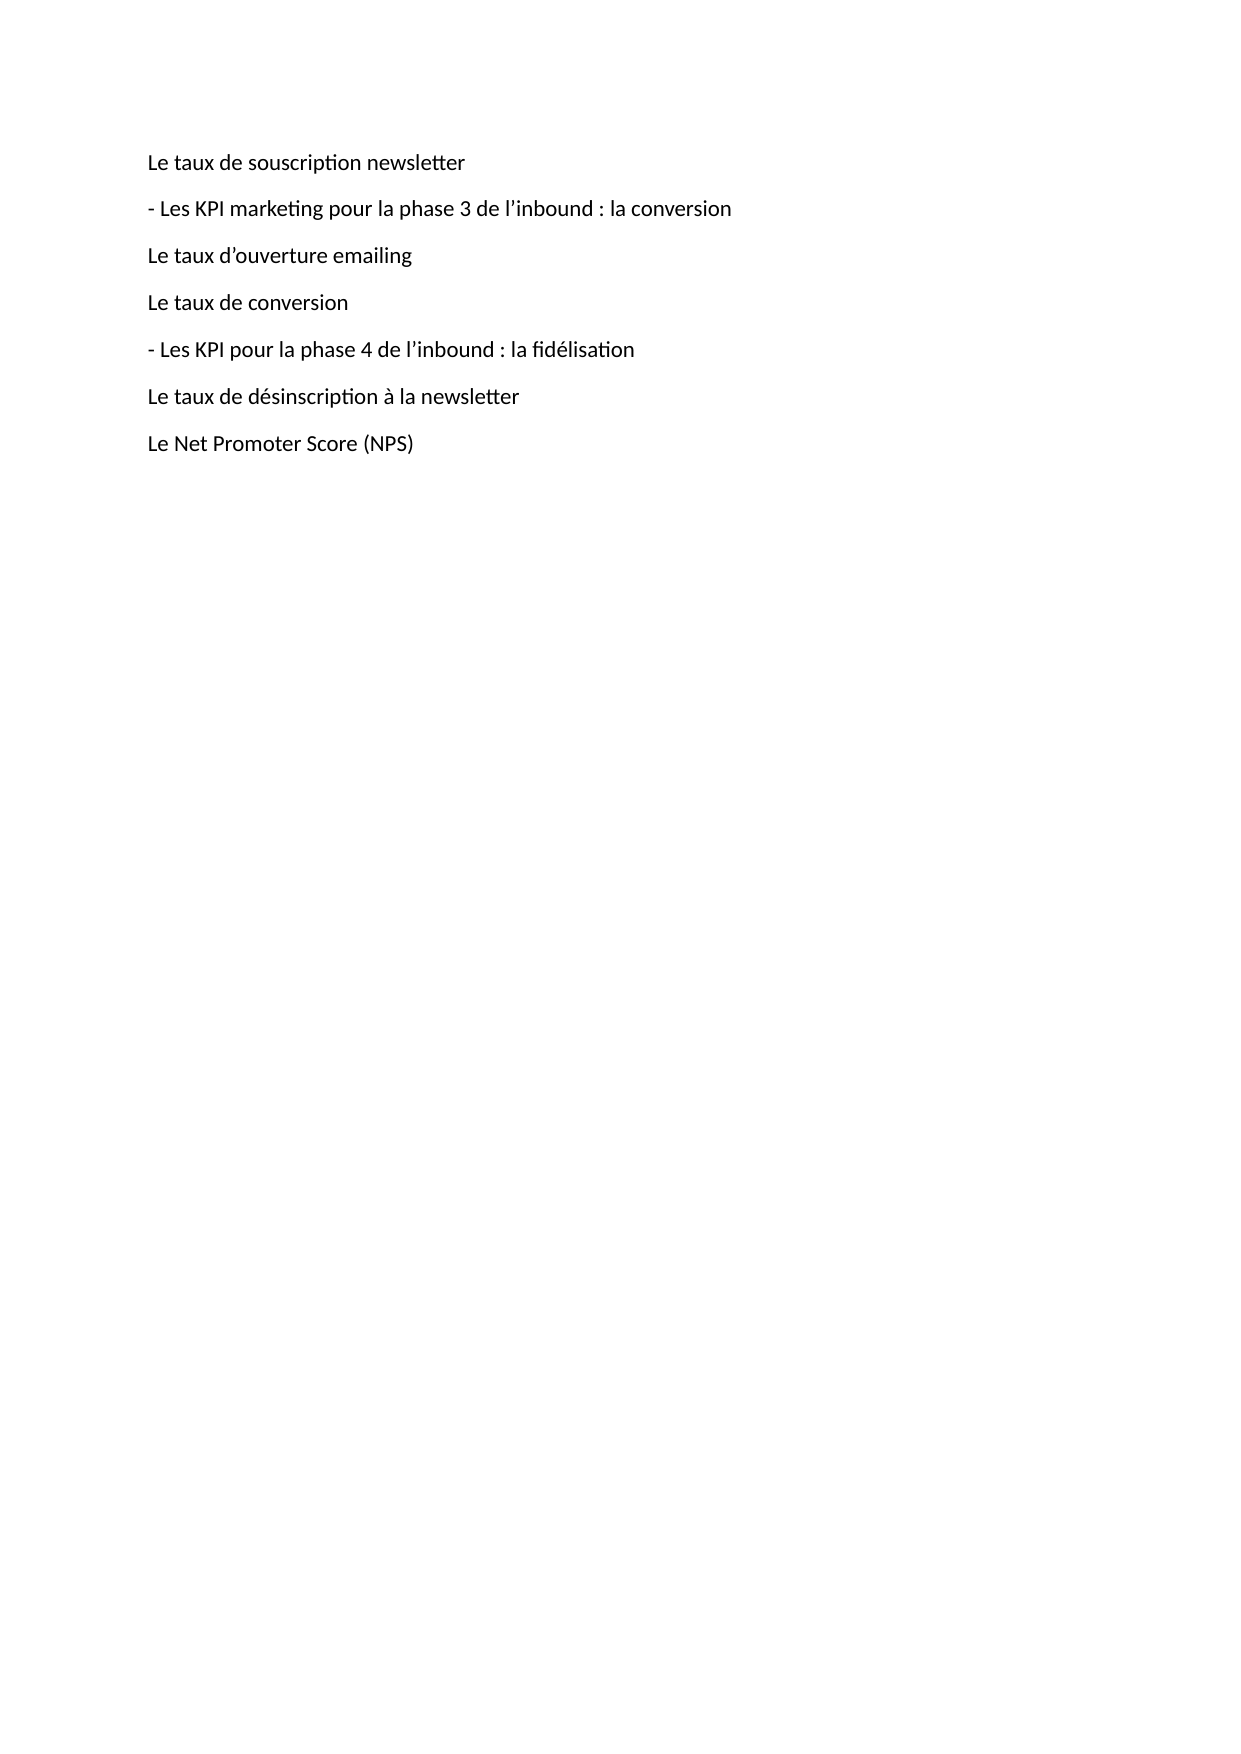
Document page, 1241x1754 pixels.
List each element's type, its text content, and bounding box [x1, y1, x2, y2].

text - Les KPI marketing pour la phase 3 de l’inbound : la conversion [148, 194, 1093, 222]
text Le taux de souscription newsletter [148, 148, 1093, 176]
text Le taux d’ouverture emailing [148, 241, 1093, 269]
text - Les KPI pour la phase 4 de l’inbound : la fidélisation [148, 335, 1093, 363]
text Le taux de conversion [148, 288, 1093, 316]
text Le Net Promoter Score (NPS) [148, 429, 1093, 457]
text Le taux de désinscription à la newsletter [148, 382, 1093, 410]
